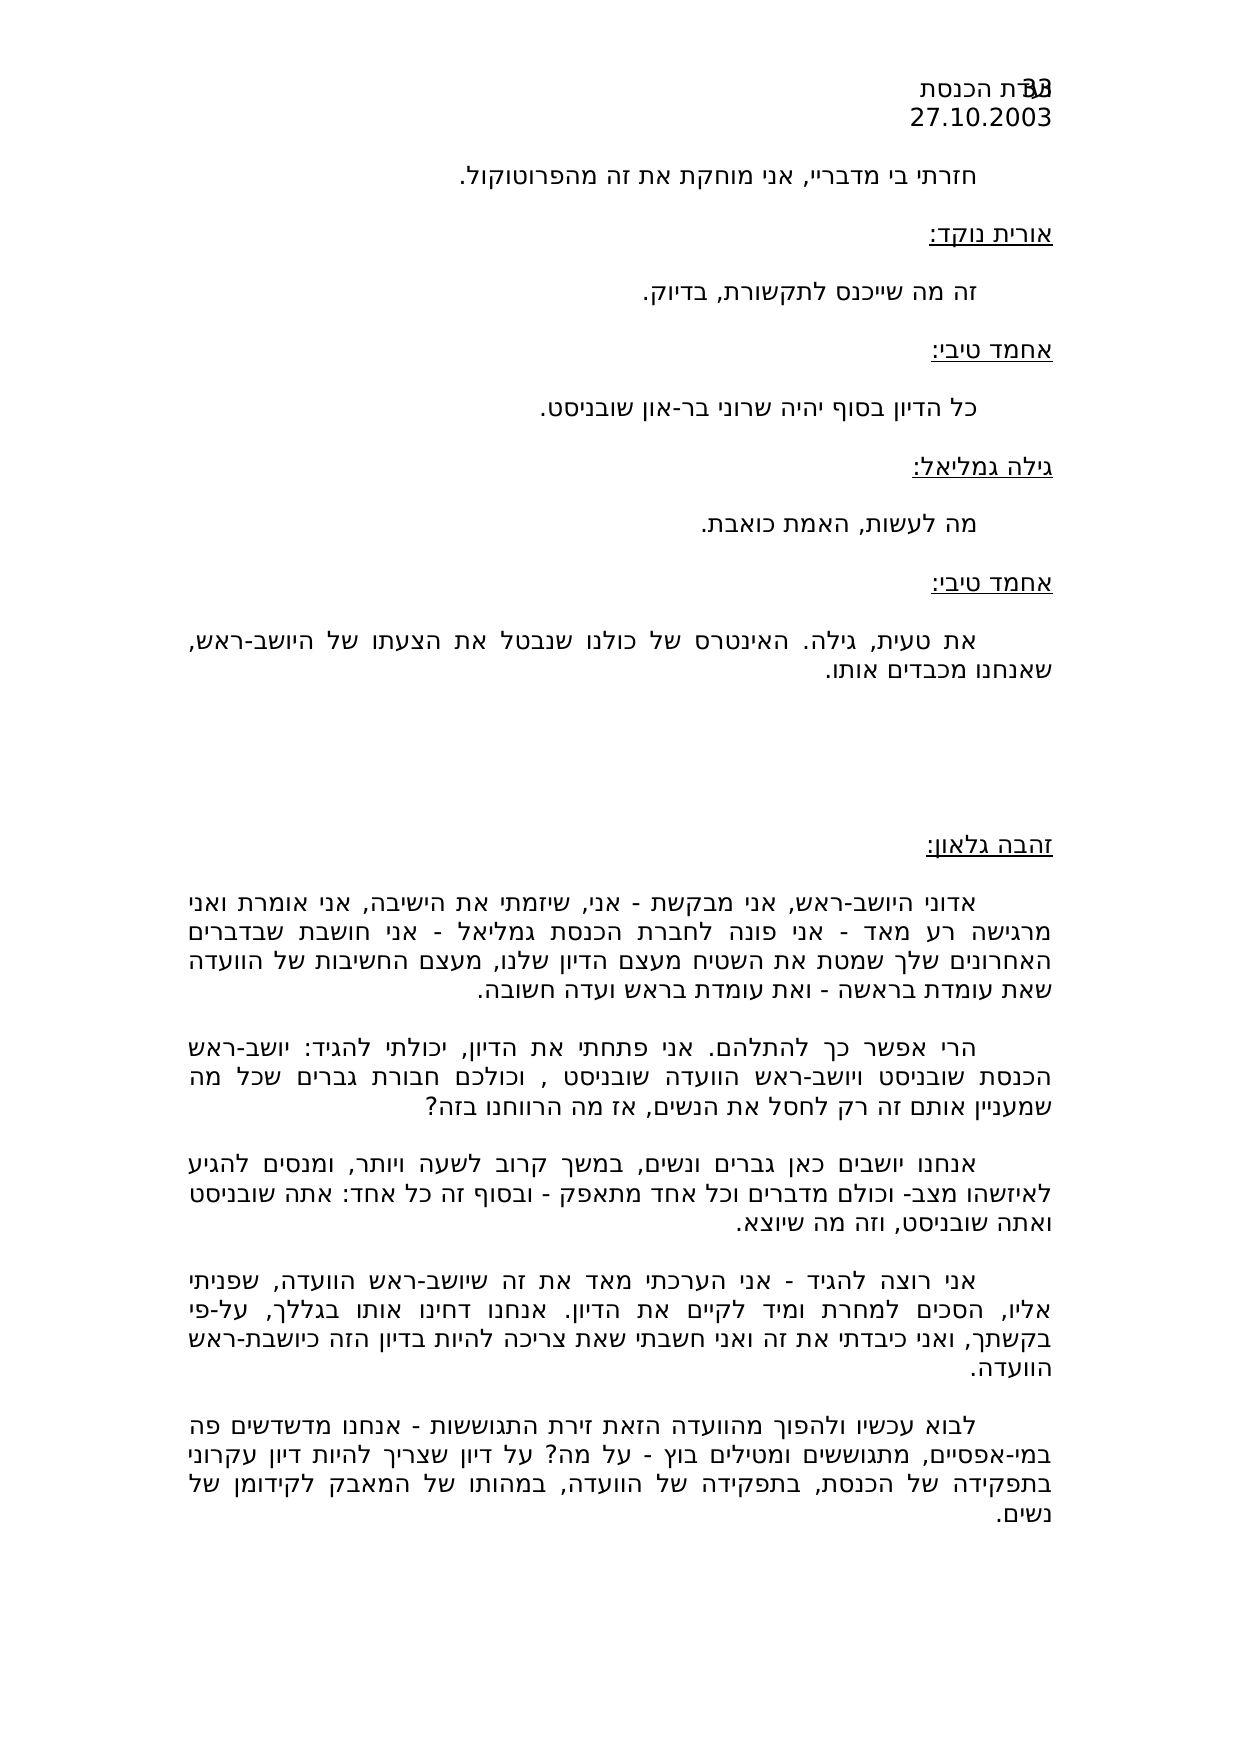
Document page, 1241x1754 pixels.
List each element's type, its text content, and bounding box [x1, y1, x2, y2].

text אנחנו יושבים כאן גברים ונשים, במשך קרוב לשעה ויותר, ומנסים להגיע לאיזשהו מצב- וכולם מדברים וכל אחד מתאפק - ובסוף זה כל אחד: אתה שובניסט ואתה שובניסט, וזה מה שיוצא. [187, 1149, 1053, 1237]
text זהבה גלאון: [187, 684, 1053, 859]
text כל הדיון בסוף יהיה שרוני בר-און שובניסט. [187, 393, 1053, 422]
text אחמד טיבי: [187, 539, 1053, 597]
text מה לעשות, האמת כואבת. [187, 509, 1053, 539]
text הרי אפשר כך להתלהם. אני פתחתי את הדיון, יכולתי להגיד: יושב-ראש הכנסת שובניסט ויושב-ראש הוועדה שובניסט , וכולכם חבורת גברים שכל מה שמעניין אותם זה רק לחסל את הנשים, אז מה הרווחנו בזה? [187, 1033, 1053, 1121]
text את טעית, גילה. האינטרס של כולנו שנבטל את הצעתו של היושב-ראש, שאנחנו מכבדים אותו. [187, 626, 1053, 684]
text לבוא עכשיו ולהפוך מהוועדה הזאת זירת התגוששות - אנחנו מדשדשים פה במי-אפסיים, מתגוששים ומטילים בוץ - על מה? על דיון שצריך להיות דיון עקרוני בתפקידה של הכנסת, בתפקידה של הוועדה, במהותו של המאבק לקידומן של נשים. [187, 1411, 1053, 1528]
text חזרתי בי מדבריי, אני מוחקת את זה מהפרוטוקול. [187, 161, 1053, 190]
text אדוני היושב-ראש, אני מבקשת - אני, שיזמתי את הישיבה, אני אומרת ואני מרגישה רע מאד - אני פונה לחברת הכנסת גמליאל - אני חושבת שבדברים האחרונים שלך שמטת את השטיח מעצם הדיון שלנו, מעצם החשיבות של הוועדה שאת עומדת בראשה - ואת עומדת בראש ועדה חשובה. [187, 888, 1053, 1004]
text זה מה שייכנס לתקשורת, בדיוק. [187, 277, 1053, 306]
text אני רוצה להגיד - אני הערכתי מאד את זה שיושב-ראש הוועדה, שפניתי אליו, הסכים למחרת ומיד לקיים את הדיון. אנחנו דחינו אותו בגללך, על-פי בקשתך, ואני כיבדתי את זה ואני חשבתי שאת צריכה להיות בדיון הזה כיושבת-ראש הוועדה. [187, 1266, 1053, 1382]
text אחמד טיבי: [187, 306, 1053, 364]
text גילה גמליאל: [187, 422, 1053, 481]
text אורית נוקד: [187, 190, 1053, 248]
